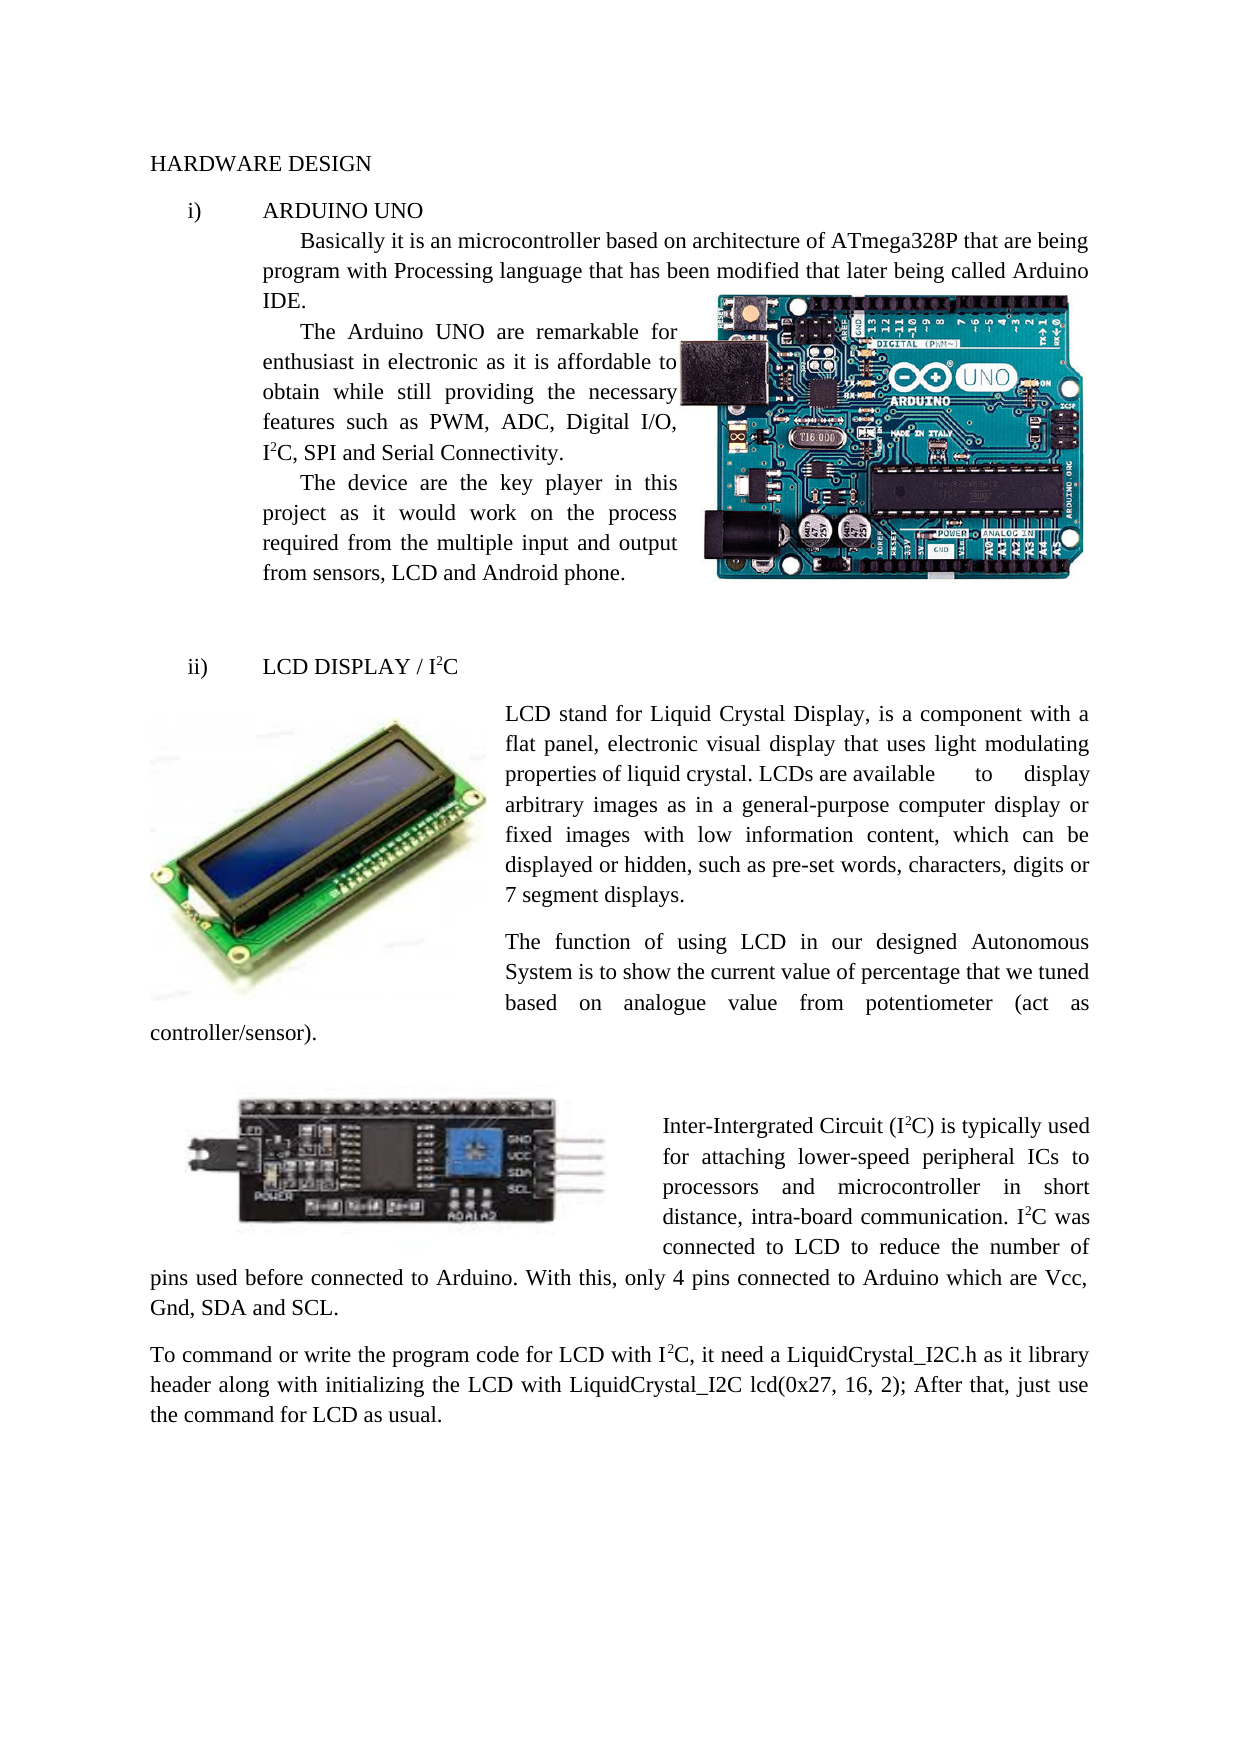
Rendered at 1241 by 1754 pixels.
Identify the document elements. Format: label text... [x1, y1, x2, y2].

list The device are the key player in this project as it would work on the process required from the multiple input and output from sensors, LCD and Android phone. [262, 469, 1090, 586]
list The Arduino UNO are remarkable for enthusiast in electronic as it is affordable to obtain while still providing the necessary features such as PWM, ADC, Digital I/O, I2C, SPI and Serial Connectivity. [262, 318, 1090, 465]
picture [952, 314, 978, 318]
picture [983, 314, 1085, 318]
picture [150, 1065, 644, 1257]
text Inter-Intergrated Circuit (I2C) is typically used for attaching lower-speed peripheral ICs to processors and microcontroller in short distance, intra-board communication. I2C was connected to LCD to reduce the number of pins used before connected to Arduino. With this, only 4 pins connected to Arduino which are Vcc, Gnd, SDA and SCL. [150, 1112, 1090, 1320]
text LCD stand for Liquid Crystal Display, is a component with a flat panel, electronic visual display that uses light modulating properties of liquid crystal. LCDs are available to display arbitrary images as in a general-purpose computer display or fixed images with low information content, which can be displayed or hidden, such as pre-set words, characters, digits or 7 segment displays. [150, 700, 1090, 908]
text HARDWARE DESIGN [150, 150, 1090, 176]
picture [879, 314, 903, 318]
picture [678, 314, 767, 318]
list ARDUINO UNO [187, 197, 1090, 223]
picture [774, 314, 841, 318]
picture [678, 465, 719, 469]
picture [922, 314, 944, 318]
picture [740, 465, 759, 469]
text To command or write the program code for LCD with I2C, it need a LiquidCrystal_I2C.h as it library header along with initializing the LCD with LiquidCrystal_I2C lcd(0x27, 16, 2); After that, just use the command for LCD as usual. [150, 1341, 1090, 1427]
list LCD DISPLAY / I2C [187, 653, 1090, 679]
list Basically it is an microcontroller based on architecture of ATmega328P that are being program with Processing language that has been modified that later being called Arduino IDE. [262, 227, 1090, 314]
text The function of using LCD in our designed Autonomous System is to show the current value of percentage that we tuned based on analogue value from potentiometer (act as controller/sensor). [150, 928, 1090, 1045]
picture [150, 717, 487, 1001]
picture [765, 465, 1062, 469]
picture [841, 314, 867, 318]
